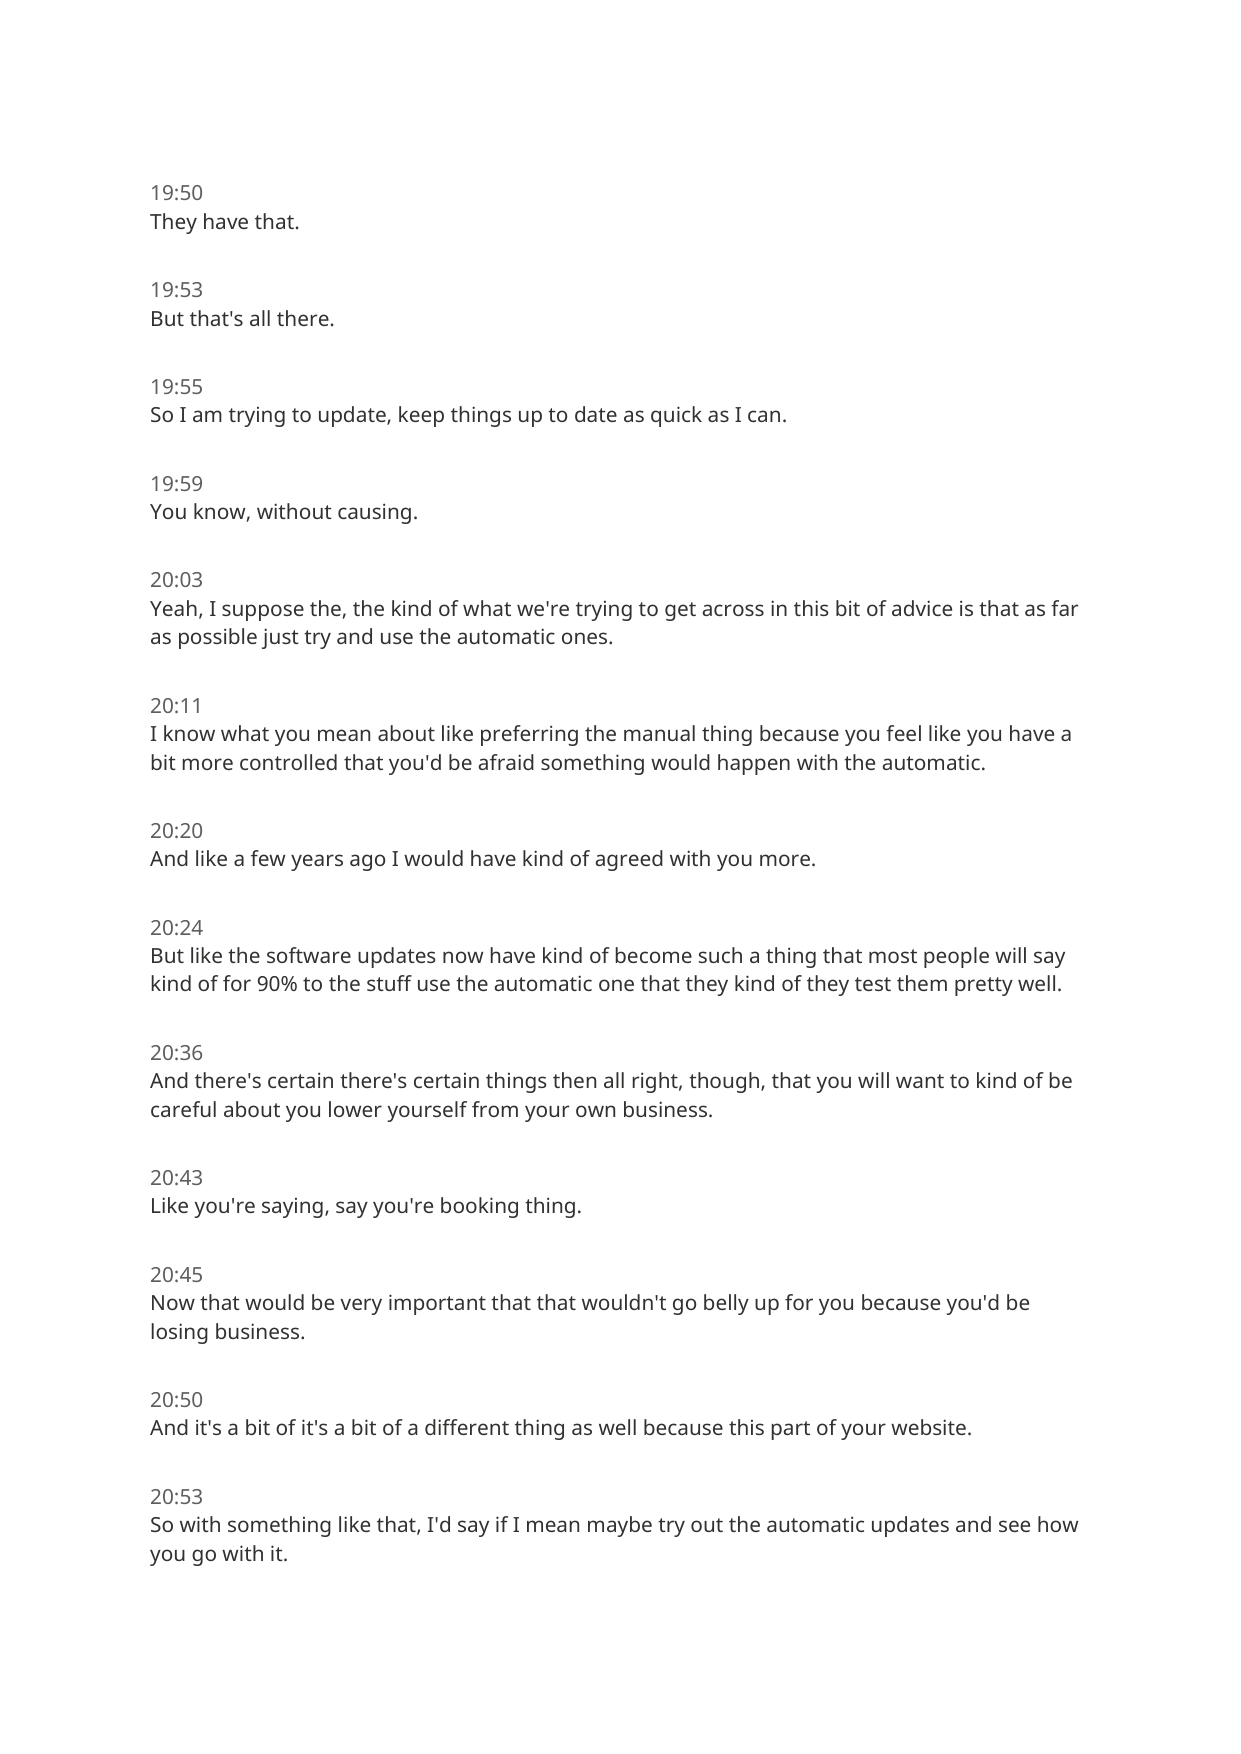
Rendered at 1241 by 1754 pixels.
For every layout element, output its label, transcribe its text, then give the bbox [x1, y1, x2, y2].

text 20:03 Yeah, I suppose the, the kind of what we're trying to get across in this bit of advice is that as far as possible just try and use the automatic ones. [150, 537, 1090, 651]
text 19:55 So I am trying to update, keep things up to date as quick as I can. [150, 343, 1090, 429]
text 20:50 And it's a bit of it's a bit of a different thing as well because this part of your website. [150, 1357, 1090, 1442]
text 19:50 They have that. [150, 150, 1090, 235]
text 20:43 Like you're saying, say you're booking thing. [150, 1135, 1090, 1220]
text 20:20 And like a few years ago I would have kind of agreed with you more. [150, 787, 1090, 873]
text 20:11 I know what you mean about like preferring the manual thing because you feel like you have a bit more controlled that you'd be afraid something would happen with the automatic. [150, 662, 1090, 776]
text 19:59 You know, without causing. [150, 440, 1090, 526]
text 19:53 But that's all there. [150, 247, 1090, 332]
text 20:45 Now that would be very important that that wouldn't go belly up for you because you'd be losing business. [150, 1231, 1090, 1345]
text 20:53 So with something like that, I'd say if I mean maybe try out the automatic updates and see how you go with it. [150, 1453, 1090, 1567]
text 20:24 But like the software updates now have kind of become such a thing that most people will say kind of for 90% to the stuff use the automatic one that they kind of they test them pretty well. [150, 884, 1090, 998]
text 20:36 And there's certain there's certain things then all right, though, that you will want to kind of be careful about you lower yourself from your own business. [150, 1009, 1090, 1123]
